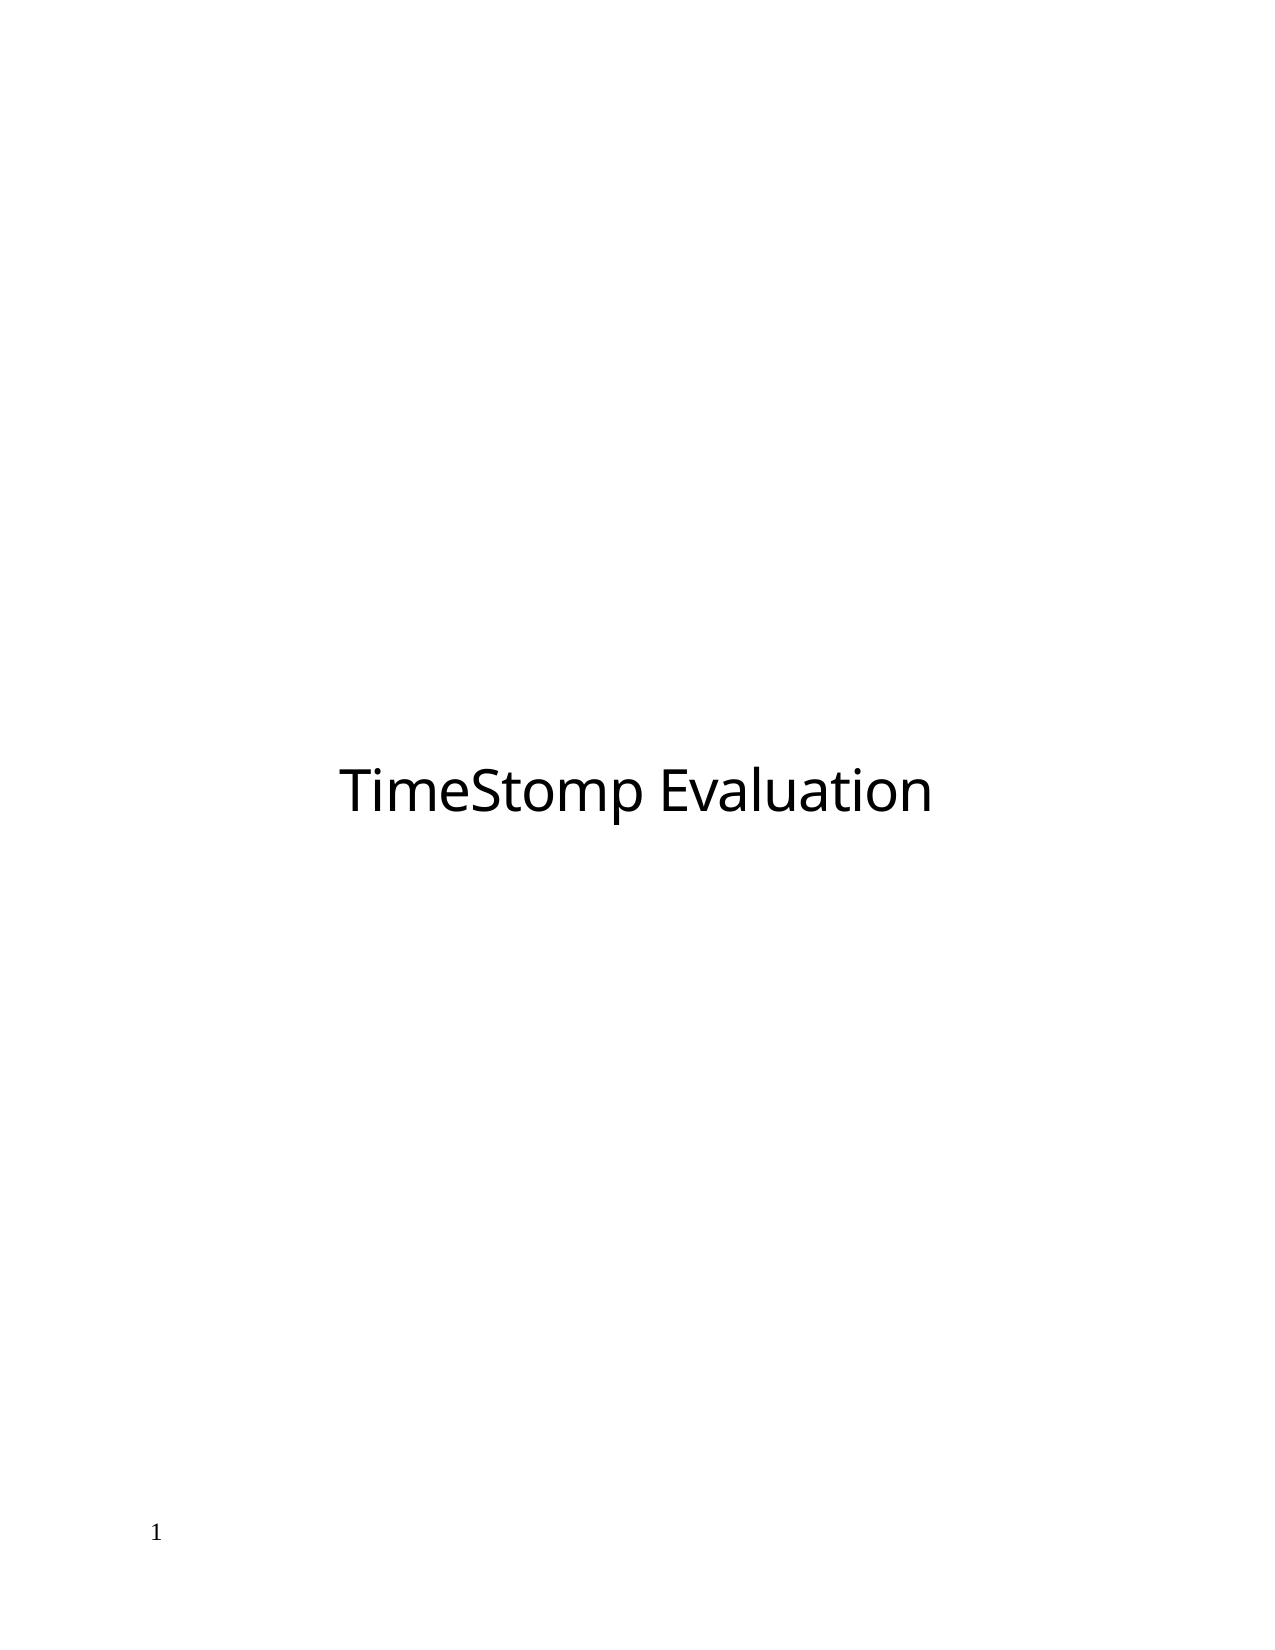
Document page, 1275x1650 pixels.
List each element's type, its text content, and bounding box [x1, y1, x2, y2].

title TimeStomp Evaluation [150, 749, 1125, 828]
